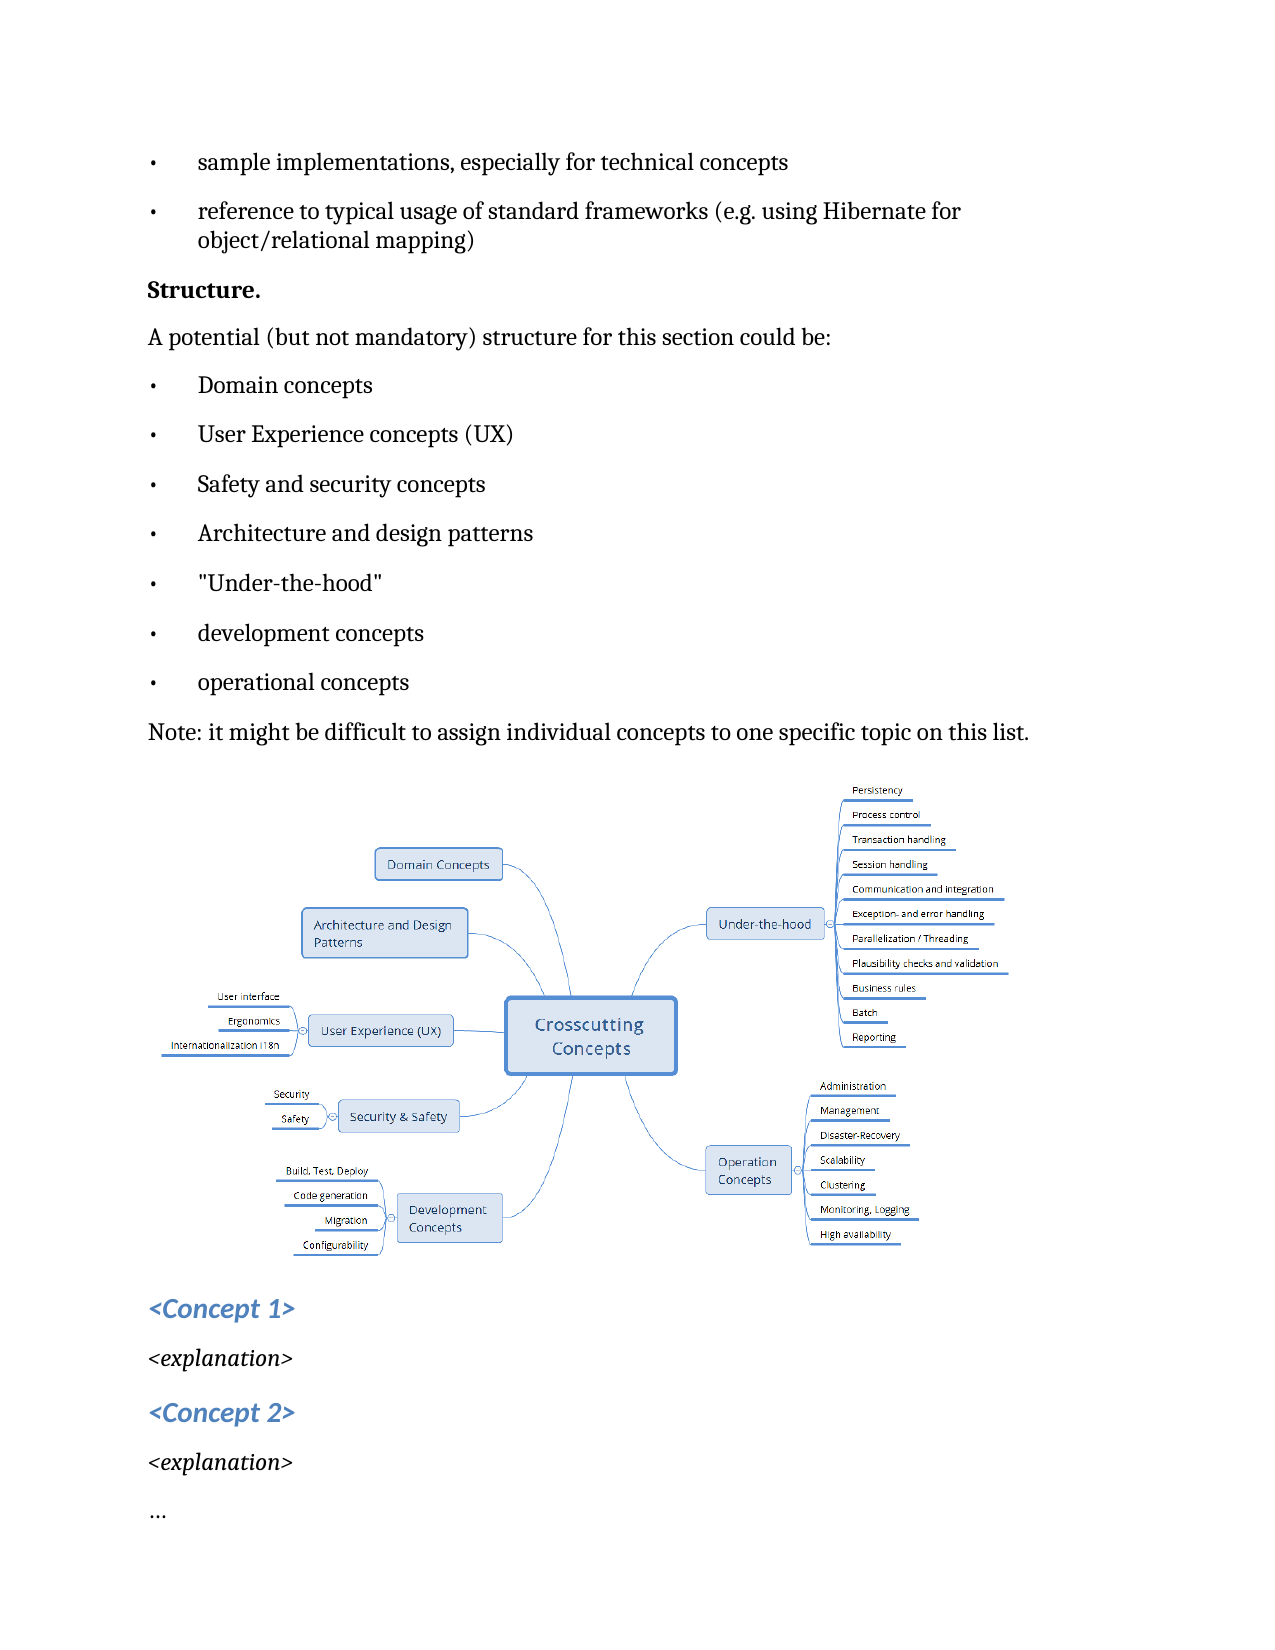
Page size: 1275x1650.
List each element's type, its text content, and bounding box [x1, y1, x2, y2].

list User Experience concepts (UX) [148, 420, 1127, 449]
list "Under-the-hood" [148, 569, 1127, 598]
list Domain concepts [148, 371, 1127, 399]
text A potential (but not mandatory) structure for this section could be: [148, 323, 1127, 352]
list Architecture and design patterns [148, 519, 1127, 548]
list development concepts [148, 618, 1127, 647]
picture [147, 765, 1023, 1269]
subtitle <Concept 1> [148, 1290, 1127, 1326]
subtitle <Concept 2> [148, 1394, 1127, 1429]
list reference to typical usage of standard frameworks (e.g. using Hibernate for object/relational mapping) [148, 197, 1127, 255]
text … [148, 1496, 1127, 1524]
text <explanation> [148, 1344, 1127, 1373]
list operational concepts [148, 668, 1127, 697]
text <explanation> [148, 1448, 1127, 1477]
list Safety and security concepts [148, 470, 1127, 498]
text Structure. [148, 276, 1127, 304]
list sample implementations, especially for technical concepts [148, 148, 1127, 176]
text Note: it might be difficult to assign individual concepts to one specific topic on this list. [148, 718, 1127, 746]
